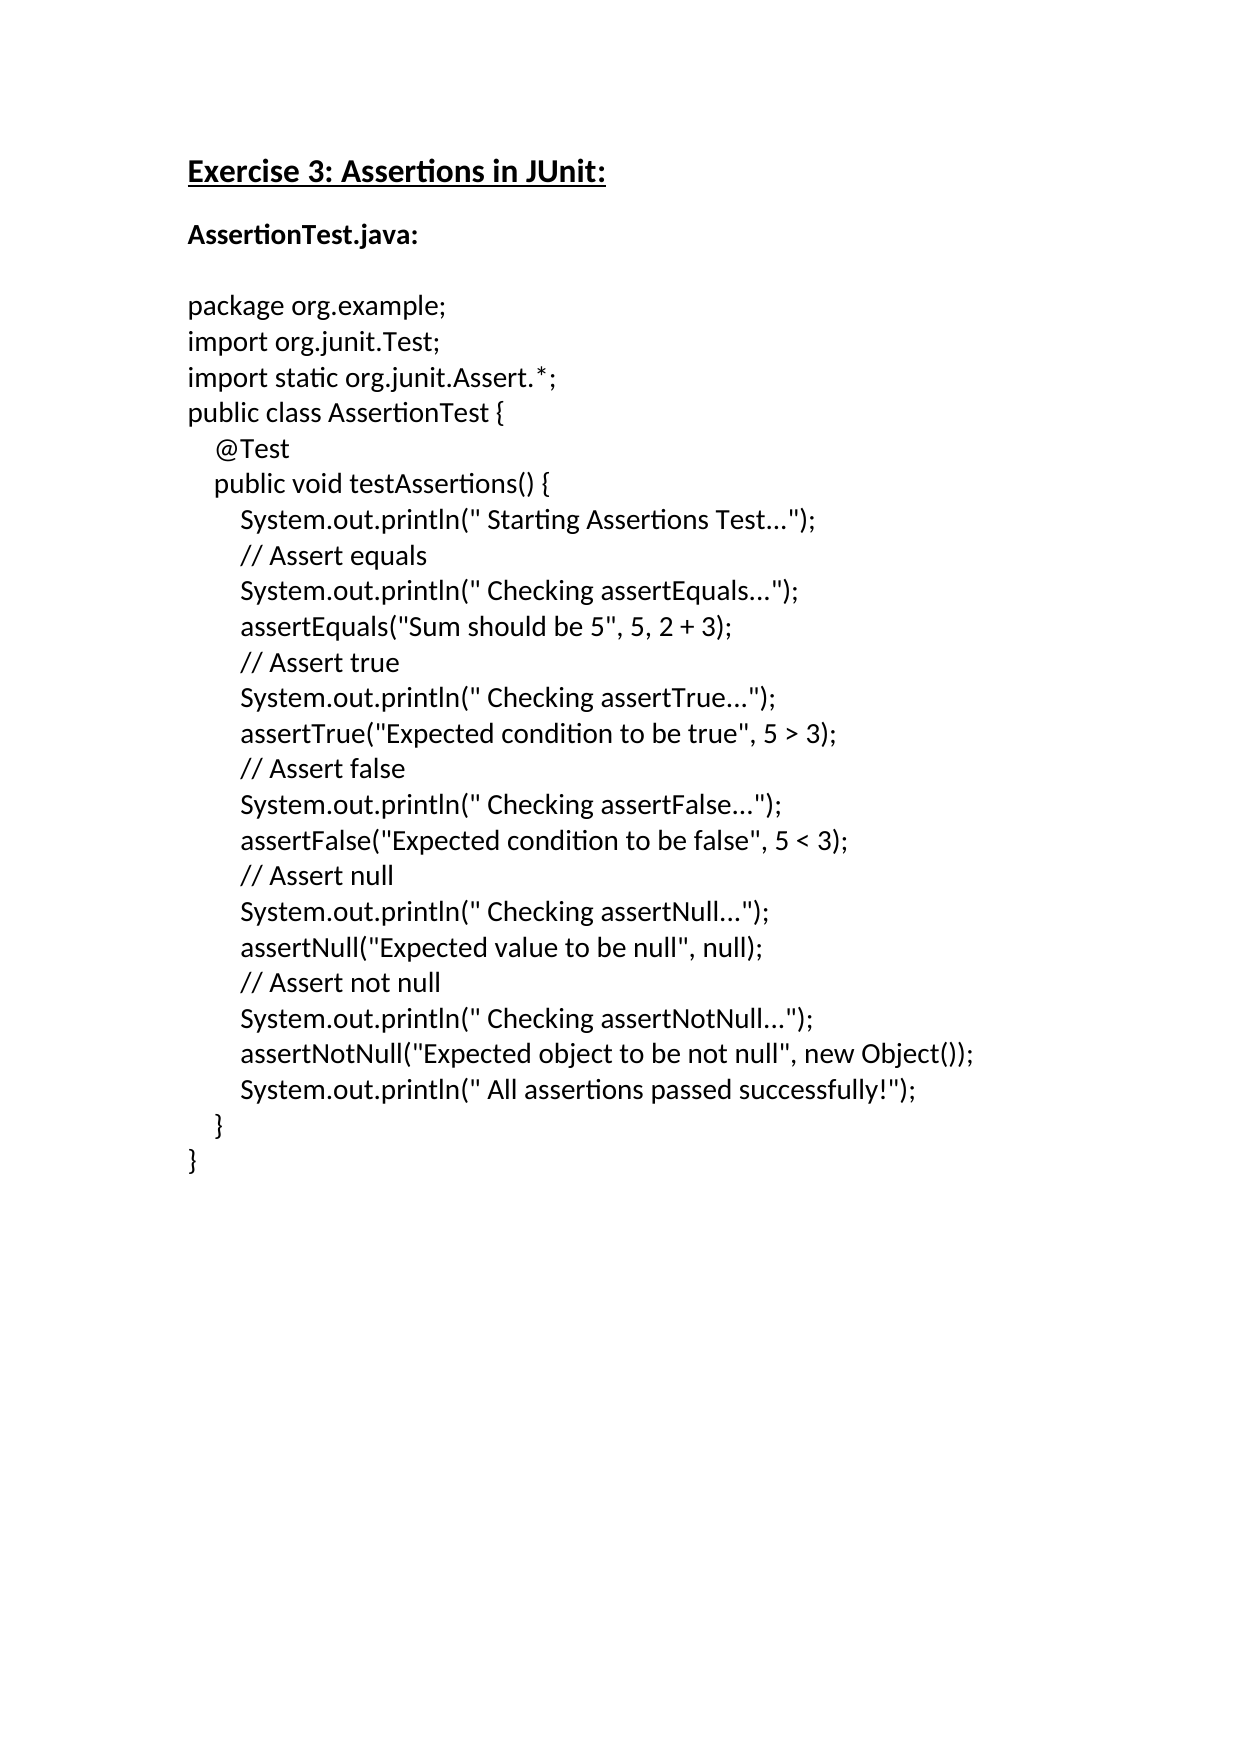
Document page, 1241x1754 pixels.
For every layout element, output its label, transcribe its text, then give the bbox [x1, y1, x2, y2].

text import org.junit.Test; [187, 323, 1053, 359]
text assertNull("Expected value to be null", null); [187, 929, 1053, 964]
text assertFalse("Expected condition to be false", 5 < 3); [187, 822, 1053, 857]
text assertEquals("Sum should be 5", 5, 2 + 3); [187, 608, 1053, 644]
text @Test [187, 430, 1053, 466]
text AssertionTest.java: [187, 216, 1053, 252]
text // Assert null [187, 857, 1053, 893]
text public void testAssertions() { [187, 466, 1053, 501]
text // Assert equals [187, 537, 1053, 572]
text // Assert not null [187, 964, 1053, 1000]
text // Assert true [187, 644, 1053, 679]
text } [187, 1142, 1053, 1178]
text System.out.println(" Checking assertNotNull..."); [187, 1000, 1053, 1036]
text assertNotNull("Expected object to be not null", new Object()); [187, 1036, 1053, 1071]
text System.out.println(" Checking assertFalse..."); [187, 786, 1053, 822]
text // Assert false [187, 751, 1053, 786]
text System.out.println(" All assertions passed successfully!"); [187, 1071, 1053, 1107]
text System.out.println(" Checking assertEquals..."); [187, 572, 1053, 608]
text Exercise 3: Assertions in JUnit: [187, 150, 1053, 191]
text System.out.println(" Checking assertNull..."); [187, 893, 1053, 929]
text } [187, 1107, 1053, 1142]
text import static org.junit.Assert.*; [187, 359, 1053, 394]
text System.out.println(" Checking assertTrue..."); [187, 679, 1053, 715]
text public class AssertionTest { [187, 394, 1053, 430]
text package org.example; [187, 287, 1053, 323]
text System.out.println(" Starting Assertions Test..."); [187, 501, 1053, 537]
text assertTrue("Expected condition to be true", 5 > 3); [187, 715, 1053, 751]
